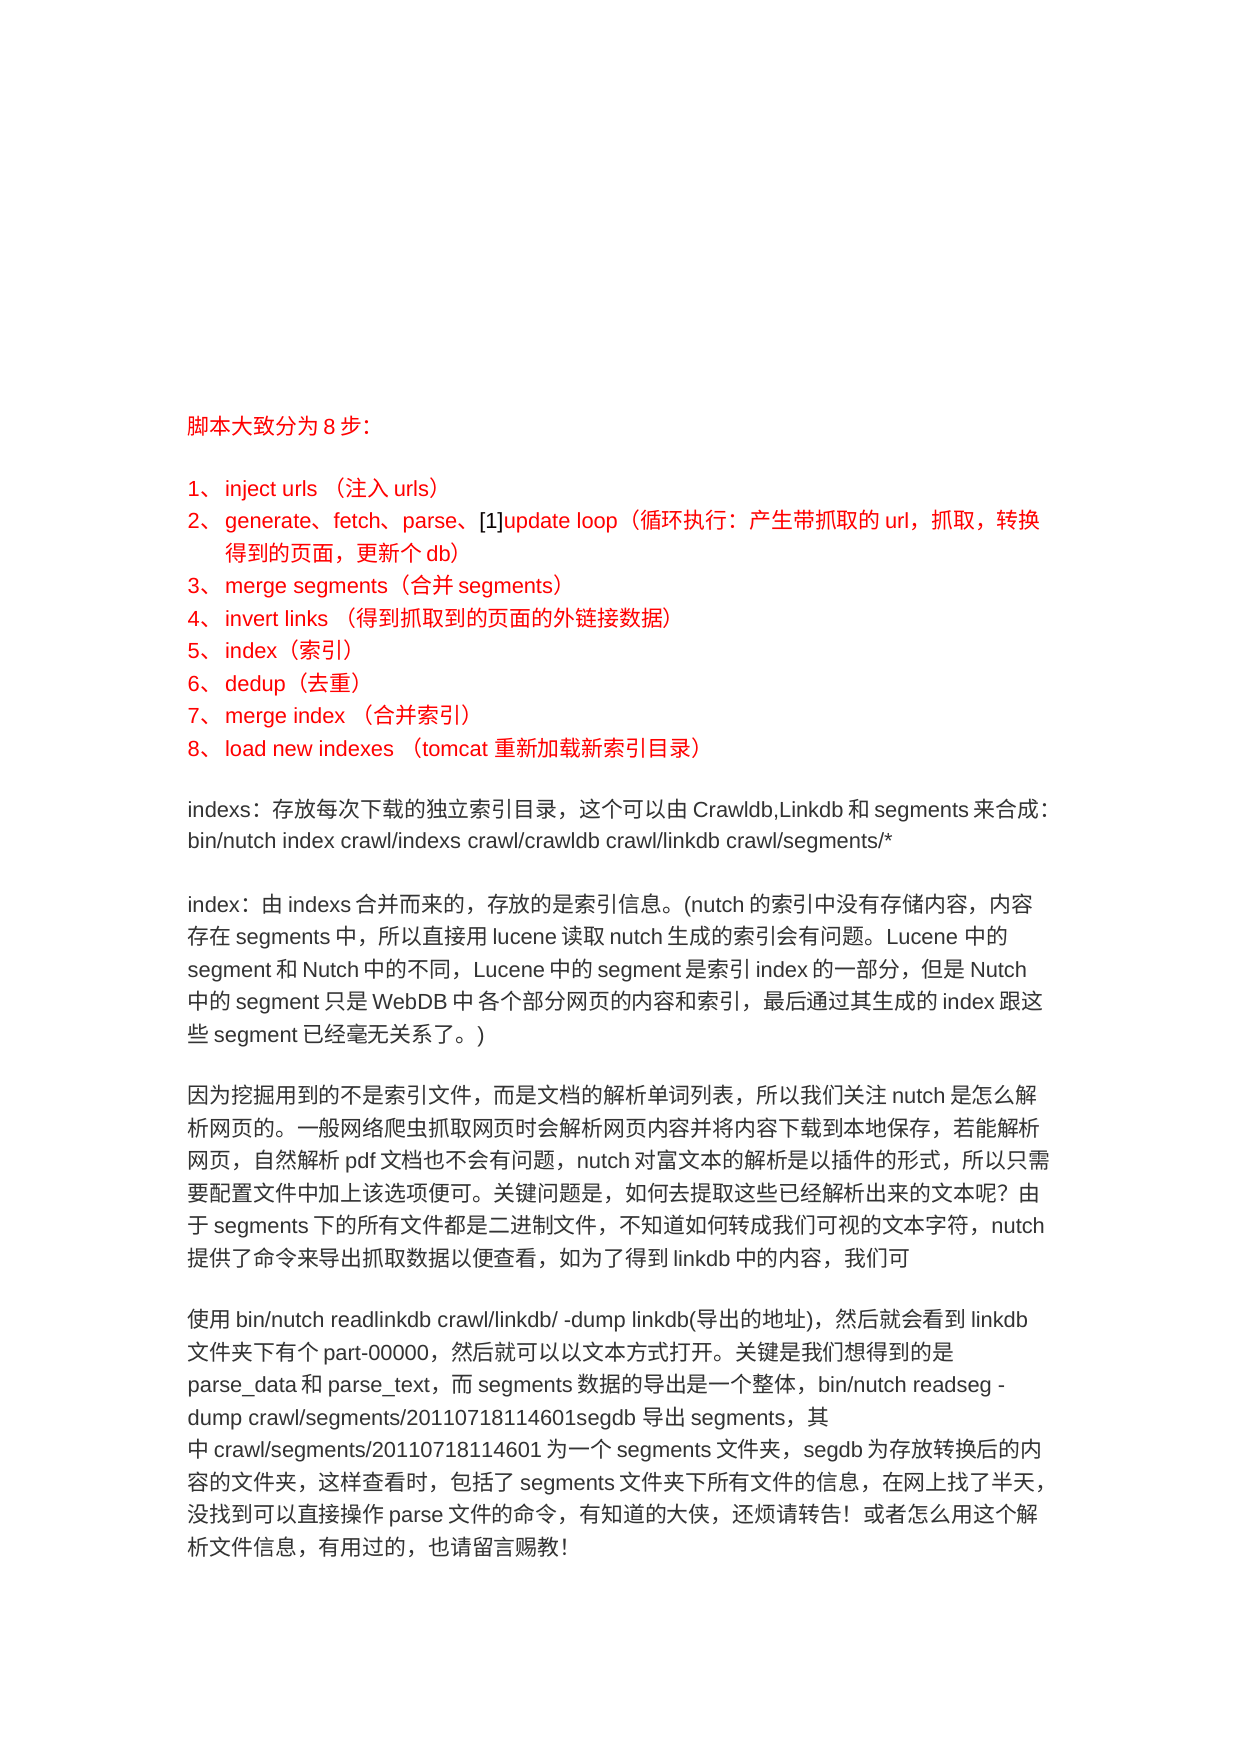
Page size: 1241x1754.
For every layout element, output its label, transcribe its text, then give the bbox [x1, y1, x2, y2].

list merge index （合并索引） [187, 698, 1053, 730]
list generate、fetch、parse、[1]update loop（循环执行：产生带抓取的url，抓取，转换得到的页面，更新个db） [187, 503, 1053, 568]
text 因为挖掘用到的不是索引文件，而是文档的解析单词列表，所以我们关注nutch是怎么解析网页的。一般网络爬虫抓取网页时会解析网页内容并将内容下载到本地保存，若能解析网页，自然解析pdf文档也不会有问题，nutch对富文本的解析是以插件的形式，所以只需要配置文件中加上该选项便可。关键问题是，如何去提取这些已经解析出来的文本呢？由于segments下的所有文件都是二进制文件，不知道如何转成我们可视的文本字符，nutch提供了命令来导出抓取数据以便查看，如为了得到linkdb中的内容，我们可 [187, 1078, 1053, 1273]
list inject urls （注入urls） [187, 470, 1053, 503]
text indexs：存放每次下载的独立索引目录，这个可以由Crawldb,Linkdb和segments来合成：bin/nutch index crawl/indexs crawl/crawldb crawl/linkdb crawl/segments/* [187, 792, 1053, 857]
list invert links （得到抓取到的页面的外链接数据） [187, 600, 1053, 633]
list dedup（去重） [187, 665, 1053, 698]
text index：由indexs合并而来的，存放的是索引信息。(nutch的索引中没有存储内容，内容存在segments中，所以直接用lucene读取nutch生成的索引会有问题。Lucene 中的segment和Nutch中的不同，Lucene中的segment是索引index的一部分，但是Nutch中的segment只是WebDB中 各个部分网页的内容和索引，最后通过其生成的index跟这些segment已经毫无关系了。) [187, 886, 1053, 1049]
text 使用bin/nutch readlinkdb crawl/linkdb/ -dump linkdb(导出的地址)，然后就会看到linkdb文件夹下有个part-00000，然后就可以以文本方式打开。关键是我们想得到的是parse_data和parse_text，而segments数据的导出是一个整体，bin/nutch readseg -dump crawl/segments/20110718114601segdb 导出segments，其中crawl/segments/20110718114601为一个segments文件夹，segdb为存放转换后的内容的文件夹，这样查看时，包括了segments文件夹下所有文件的信息，在网上找了半天，没找到可以直接操作parse文件的命令，有知道的大侠，还烦请转告！或者怎么用这个解析文件信息，有用过的，也请留言赐教！ [187, 1302, 1053, 1562]
list index（索引） [187, 633, 1053, 665]
text 脚本大致分为8步： [187, 409, 1053, 441]
list merge segments（合并segments） [187, 568, 1053, 600]
list load new indexes （tomcat 重新加载新索引目录） [187, 730, 1053, 763]
